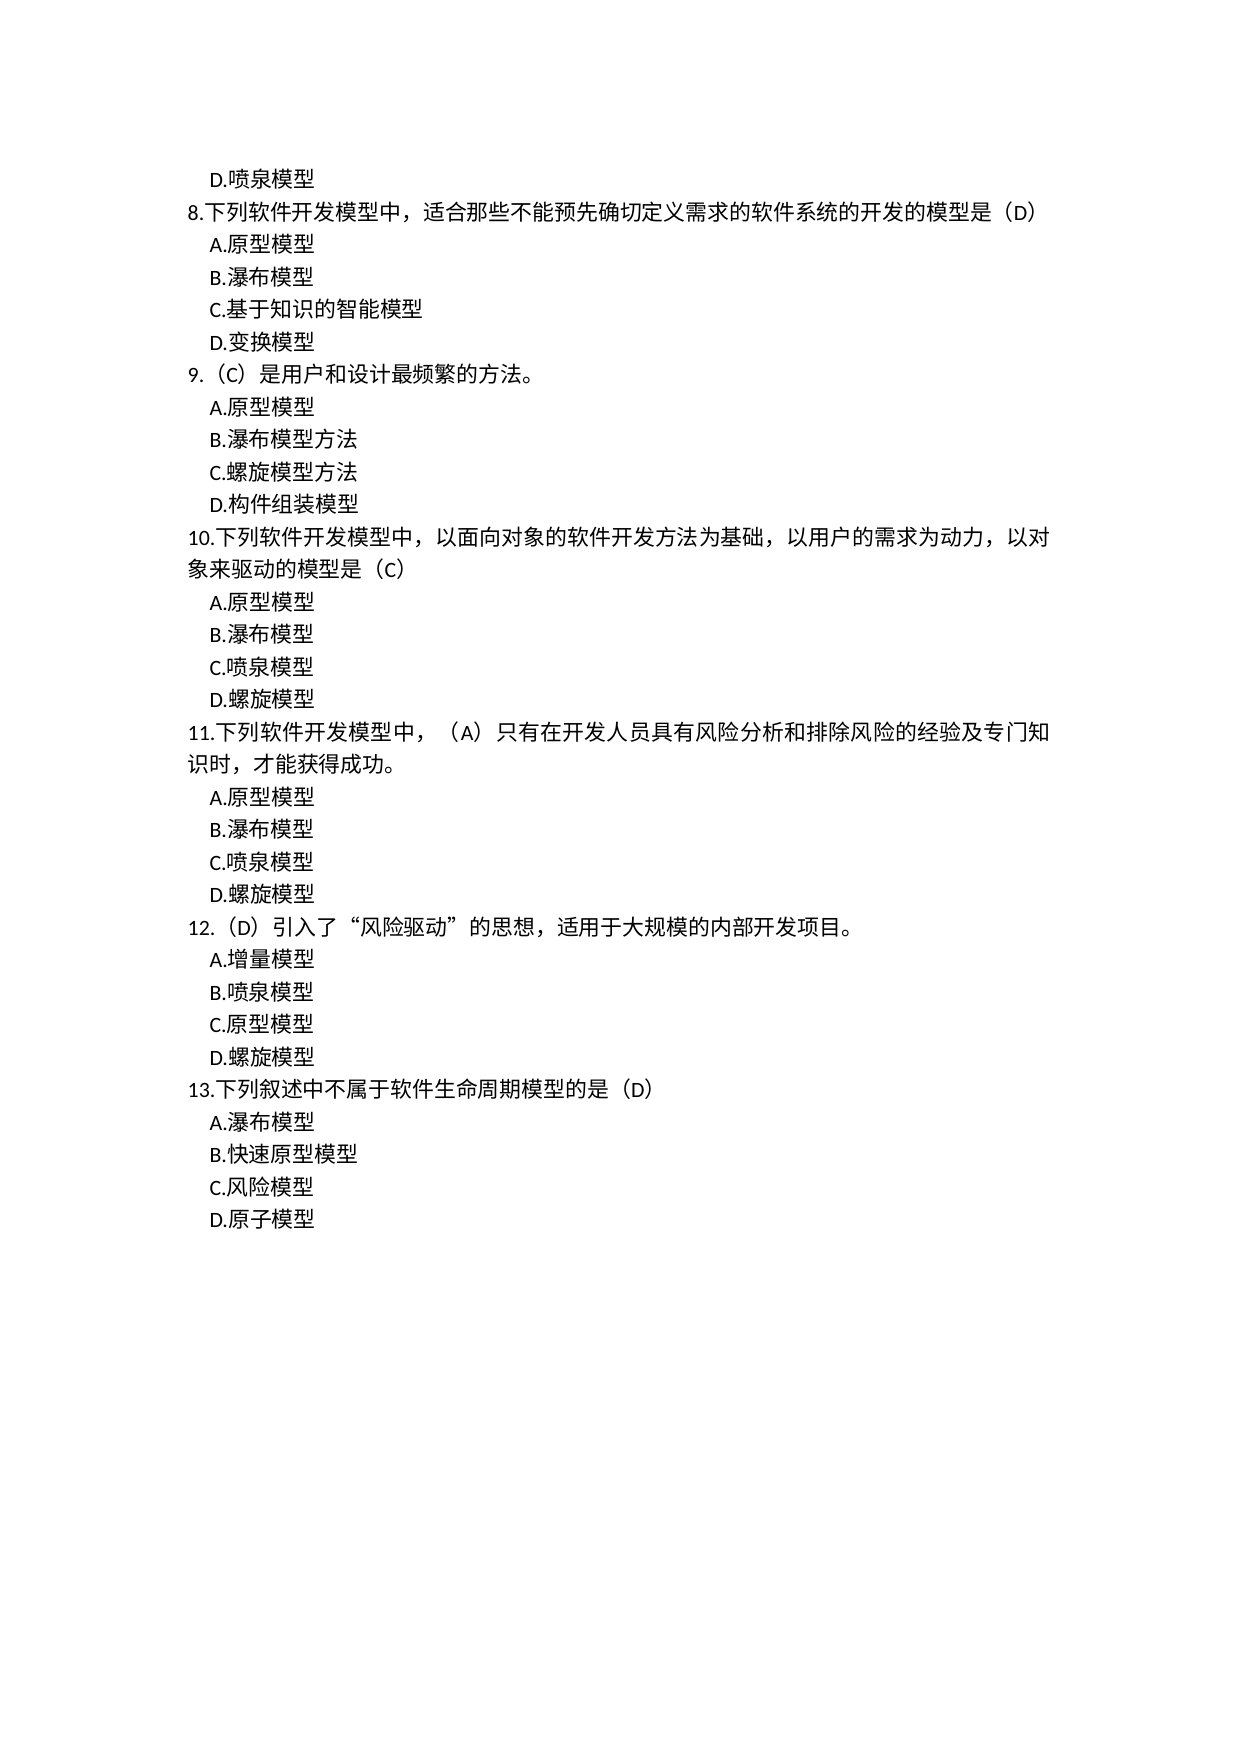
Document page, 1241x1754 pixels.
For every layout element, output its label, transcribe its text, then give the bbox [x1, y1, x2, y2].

text 12.（D）引入了“风险驱动”的思想，适用于大规模的内部开发项目。 [187, 909, 1053, 942]
text B.快速原型模型 [187, 1137, 1053, 1169]
text A.原型模型 [187, 227, 1053, 259]
text D.螺旋模型 [187, 877, 1053, 909]
text A.原型模型 [187, 389, 1053, 422]
text A.增量模型 [187, 942, 1053, 974]
text A.瀑布模型 [187, 1104, 1053, 1137]
text D.构件组装模型 [187, 487, 1053, 519]
text B.瀑布模型 [187, 812, 1053, 844]
text 13.下列叙述中不属于软件生命周期模型的是（D） [187, 1072, 1053, 1104]
text B.瀑布模型 [187, 617, 1053, 649]
text D.原子模型 [187, 1202, 1053, 1234]
text B.喷泉模型 [187, 974, 1053, 1007]
text B.瀑布模型 [187, 259, 1053, 292]
text 9.（C）是用户和设计最频繁的方法。 [187, 357, 1053, 389]
text C.风险模型 [187, 1169, 1053, 1202]
text D.螺旋模型 [187, 1039, 1053, 1072]
text A.原型模型 [187, 779, 1053, 812]
text D.喷泉模型 [187, 162, 1053, 194]
text 8.下列软件开发模型中，适合那些不能预先确切定义需求的软件系统的开发的模型是（D） [187, 194, 1053, 227]
text C.螺旋模型方法 [187, 454, 1053, 487]
text 10.下列软件开发模型中，以面向对象的软件开发方法为基础，以用户的需求为动力，以对象来驱动的模型是（C） [187, 519, 1053, 584]
text B.瀑布模型方法 [187, 422, 1053, 454]
text C.原型模型 [187, 1007, 1053, 1039]
text D.螺旋模型 [187, 682, 1053, 714]
text C.喷泉模型 [187, 649, 1053, 682]
text D.变换模型 [187, 324, 1053, 357]
text C.基于知识的智能模型 [187, 292, 1053, 324]
text C.喷泉模型 [187, 844, 1053, 877]
text A.原型模型 [187, 584, 1053, 617]
text 11.下列软件开发模型中，（A）只有在开发人员具有风险分析和排除风险的经验及专门知识时，才能获得成功。 [187, 714, 1053, 779]
